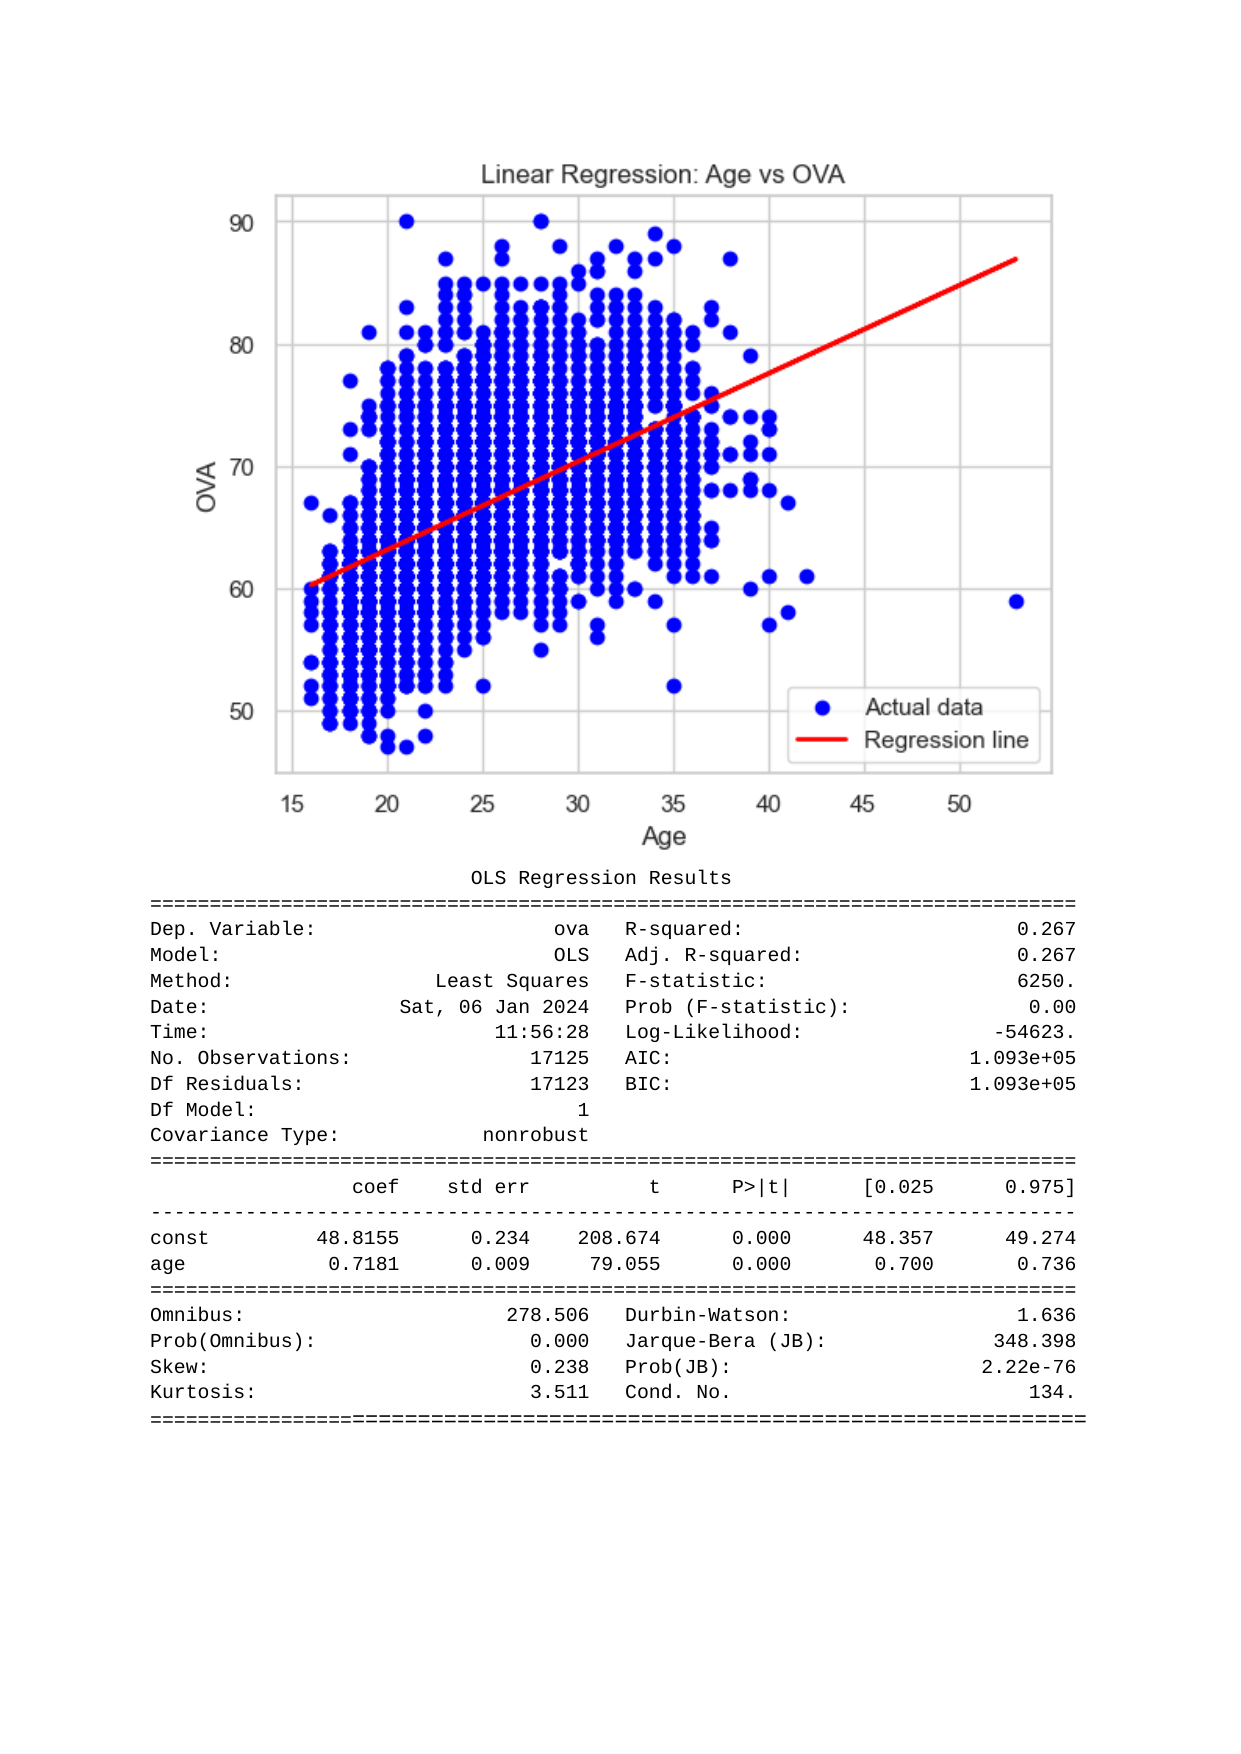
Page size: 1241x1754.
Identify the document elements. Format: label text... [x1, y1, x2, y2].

text OLS Regression Results [150, 868, 1090, 890]
text Model: OLS Adj. R-squared: 0.267 [150, 945, 1090, 967]
text Omnibus: 278.506 Durbin-Watson: 1.636 [150, 1305, 1090, 1328]
text Prob(Omnibus): 0.000 Jarque-Bera (JB): 348.398 [150, 1331, 1090, 1353]
text Time: 11:56:28 Log-Likelihood: -54623. [150, 1022, 1090, 1045]
text age 0.7181 0.009 79.055 0.000 0.700 0.736 [150, 1254, 1090, 1276]
text ------------------------------------------------------------------------------ [150, 1202, 1090, 1225]
text const 48.8155 0.234 208.674 0.000 48.357 49.274 [150, 1228, 1090, 1251]
text Df Model: 1 [150, 1099, 1090, 1122]
text Kurtosis: 3.511 Cond. No. 134. [150, 1382, 1090, 1405]
text coef std err t P>|t| [0.025 0.975] [150, 1177, 1090, 1199]
text ============================================================================== [150, 894, 1090, 916]
text Covariance Type: nonrobust [150, 1125, 1090, 1148]
text ========================================================================= [150, 1408, 1090, 1433]
text Df Residuals: 17123 BIC: 1.093e+05 [150, 1074, 1090, 1096]
text ============================================================================== [150, 1279, 1090, 1302]
text ============================================================================== [150, 1151, 1090, 1173]
text No. Observations: 17125 AIC: 1.093e+05 [150, 1048, 1090, 1070]
text Date: Sat, 06 Jan 2024 Prob (F-statistic): 0.00 [150, 997, 1090, 1019]
text Skew: 0.238 Prob(JB): 2.22e-76 [150, 1357, 1090, 1379]
picture [181, 150, 1066, 864]
text Dep. Variable: ova R-squared: 0.267 [150, 919, 1090, 942]
text Method: Least Squares F-statistic: 6250. [150, 971, 1090, 993]
